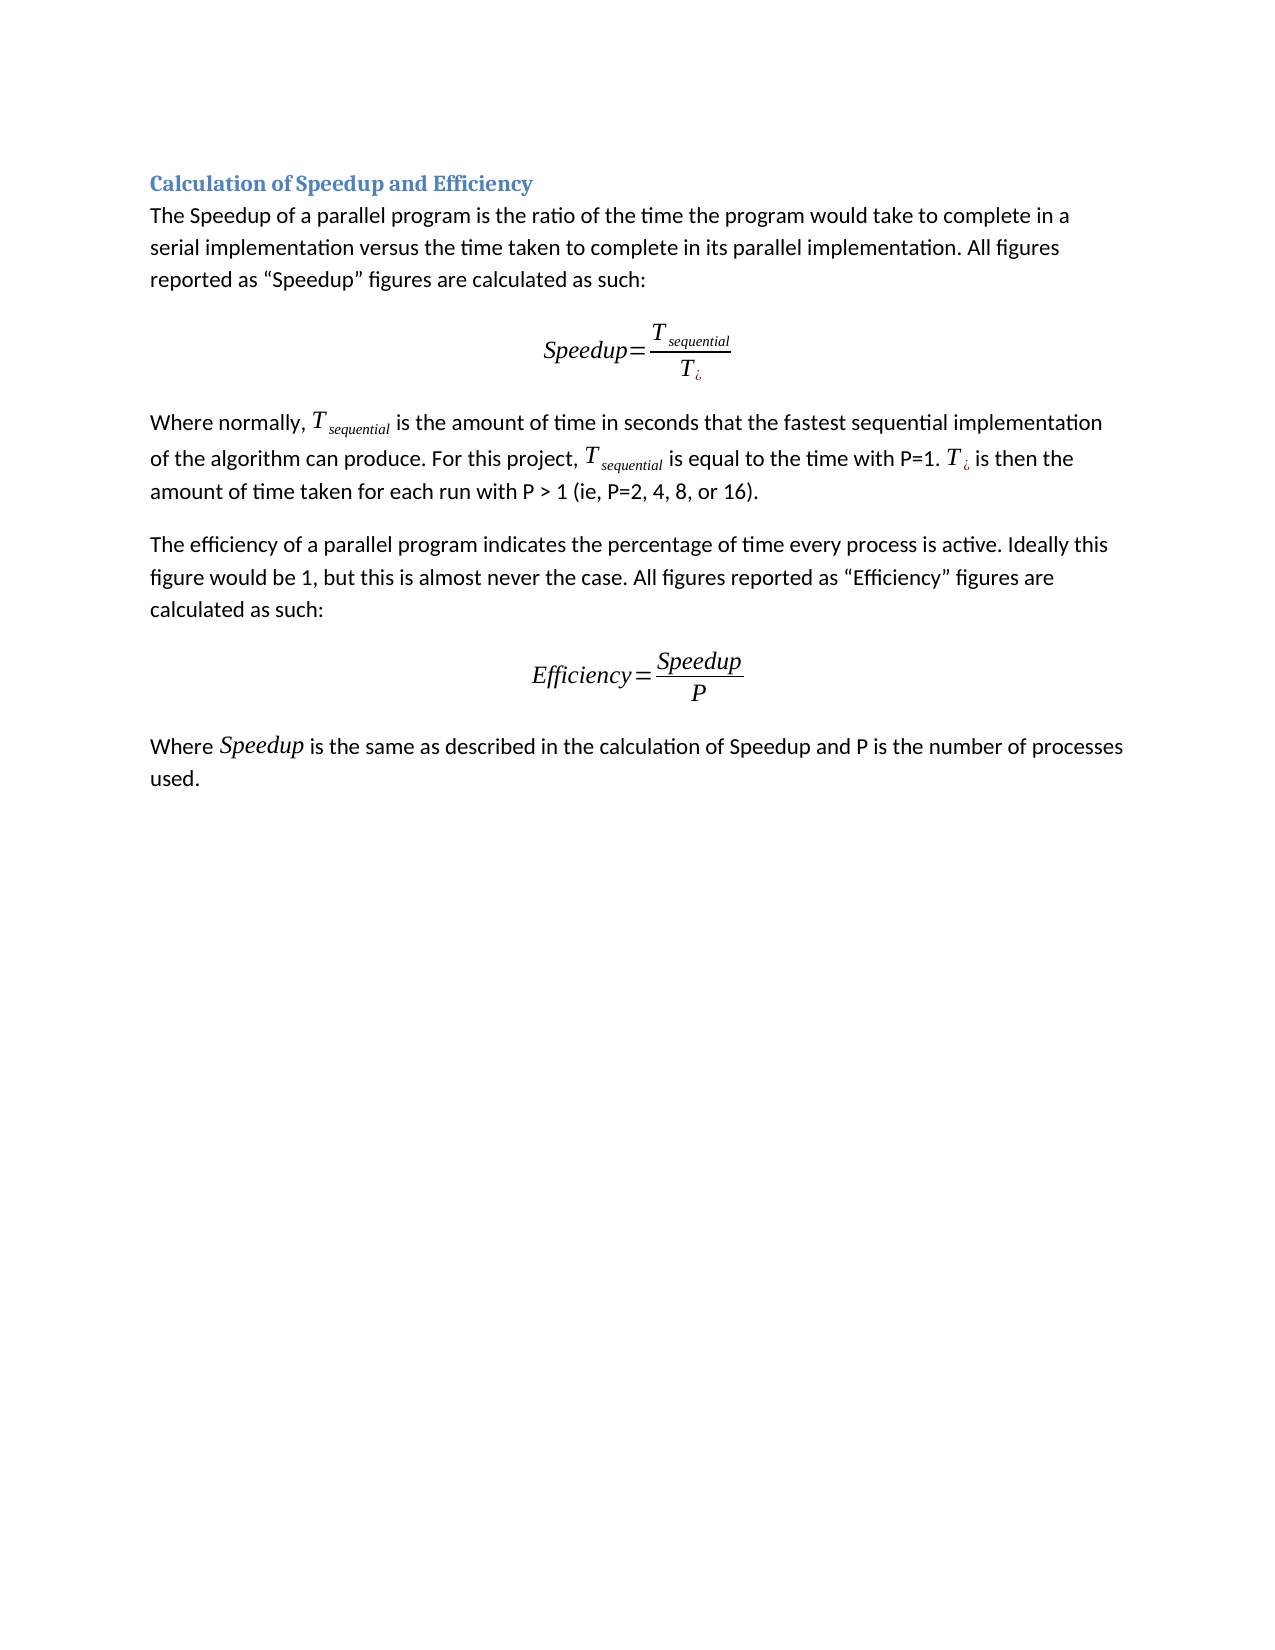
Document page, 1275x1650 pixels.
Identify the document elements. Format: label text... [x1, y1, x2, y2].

text The efficiency of a parallel program indicates the percentage of time every process is active. Ideally this figure would be 1, but this is almost never the case. All figures reported as “Efficiency” figures are calculated as such: [150, 531, 1125, 623]
subtitle Calculation of Speedup and Efficiency [150, 171, 1125, 197]
text Where is the same as described in the calculation of Speedup and P is the number of processes used. [150, 732, 1125, 792]
text Where normally, is the amount of time in seconds that the fastest sequential implementation of the algorithm can produce. For this project, is equal to the time with P=1. is then the amount of time taken for each run with P > 1 (ie, P=2, 4, 8, or 16). [150, 406, 1125, 506]
text The Speedup of a parallel program is the ratio of the time the program would take to complete in a serial implementation versus the time taken to complete in its parallel implementation. All figures reported as “Speedup” figures are calculated as such: [150, 201, 1125, 293]
